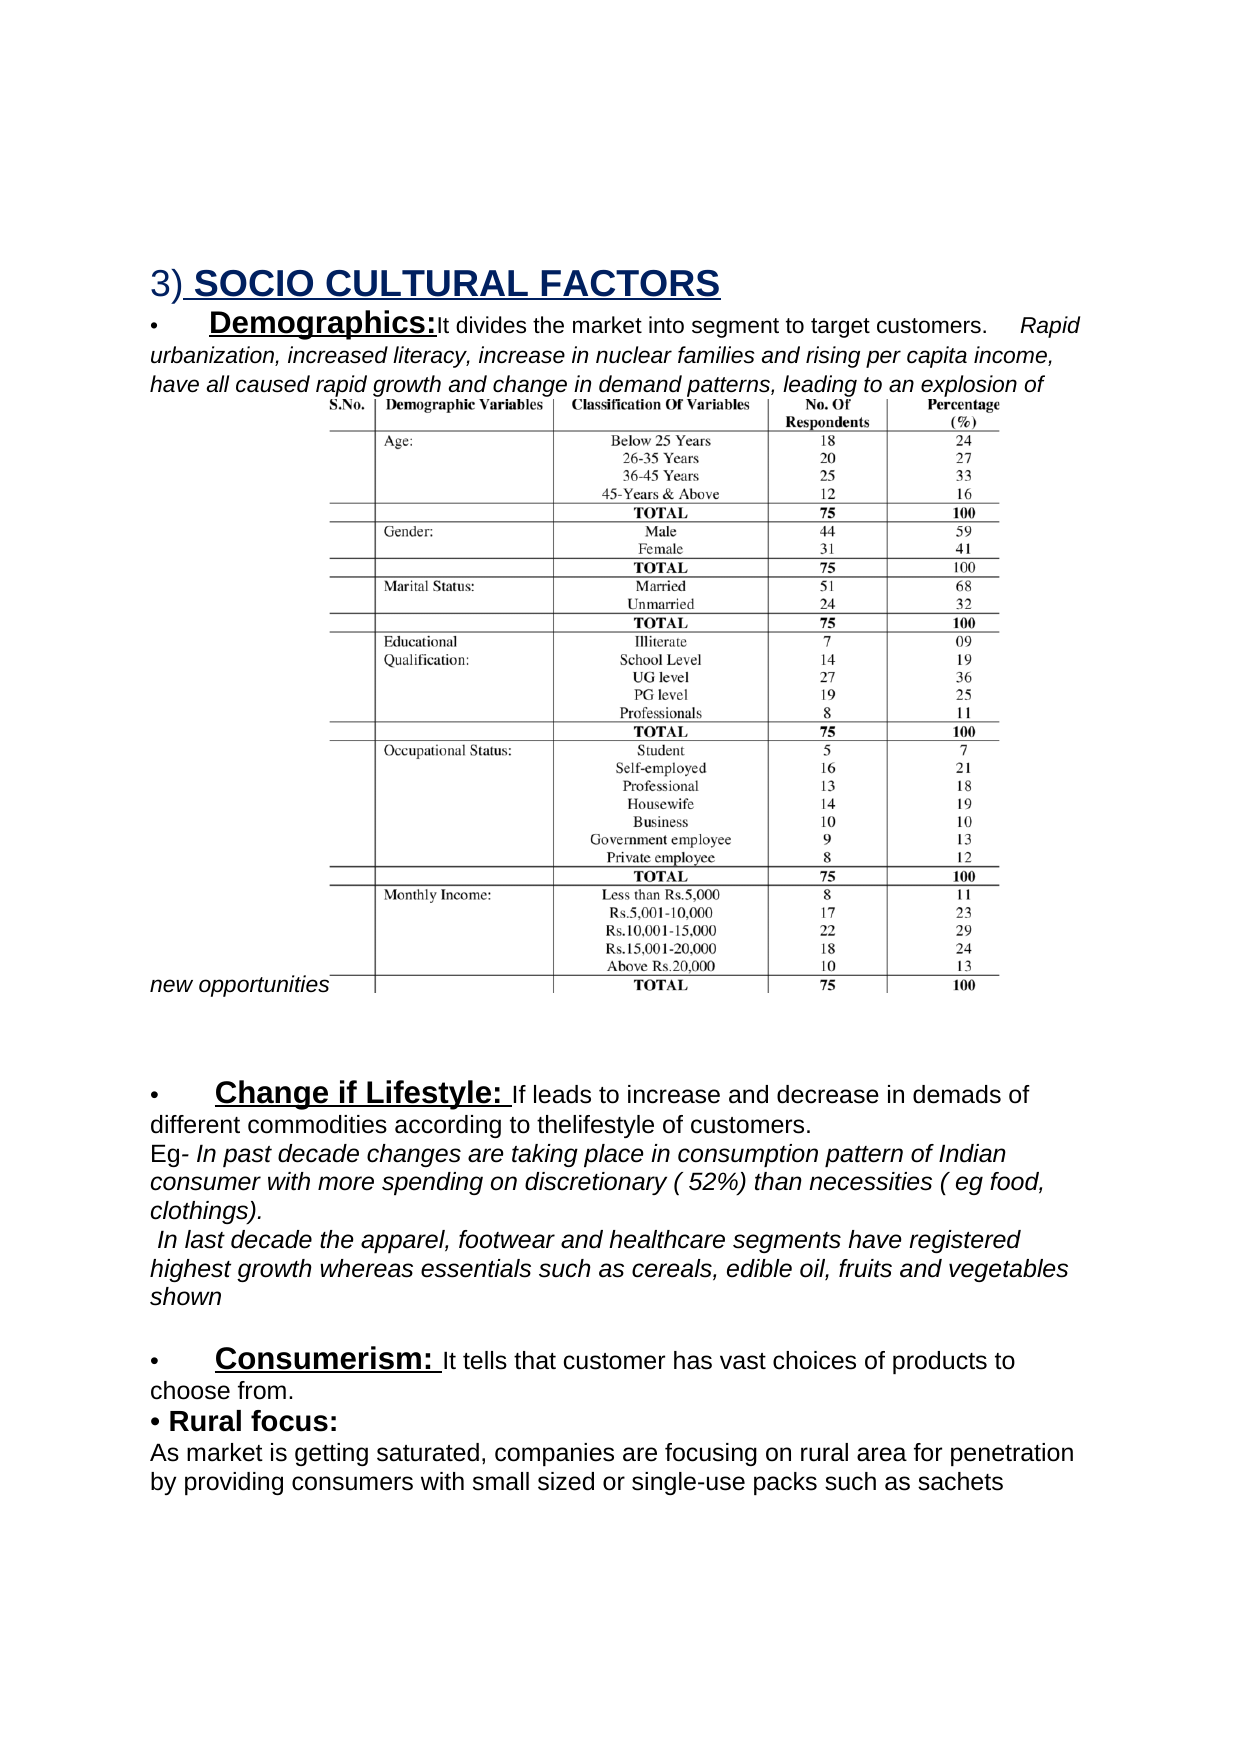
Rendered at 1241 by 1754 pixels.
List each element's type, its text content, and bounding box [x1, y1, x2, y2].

text • Change if Lifestyle: If leads to increase and decrease in demads of different commodities according to thelifestyle of customers. [150, 1074, 1090, 1138]
picture [329, 399, 1000, 993]
text As market is getting saturated, companies are focusing on rural area for penetration by providing consumers with small sized or single-use packs such as sachets [150, 1438, 1090, 1496]
text • Consumerism: It tells that customer has vast choices of products to choose from. [150, 1340, 1090, 1404]
text • Rural focus: [150, 1404, 1090, 1438]
text In last decade the apparel, footwear and healthcare segments have registered highest growth whereas essentials such as cereals, edible oil, fruits and vegetables shown [150, 1225, 1090, 1311]
text 3) SOCIO CULTURAL FACTORS [183, 261, 1090, 304]
text Eg- In past decade changes are taking place in consumption pattern of Indian consumer with more spending on discretionary ( 52%) than necessities ( eg food, clothings). [150, 1138, 1090, 1225]
